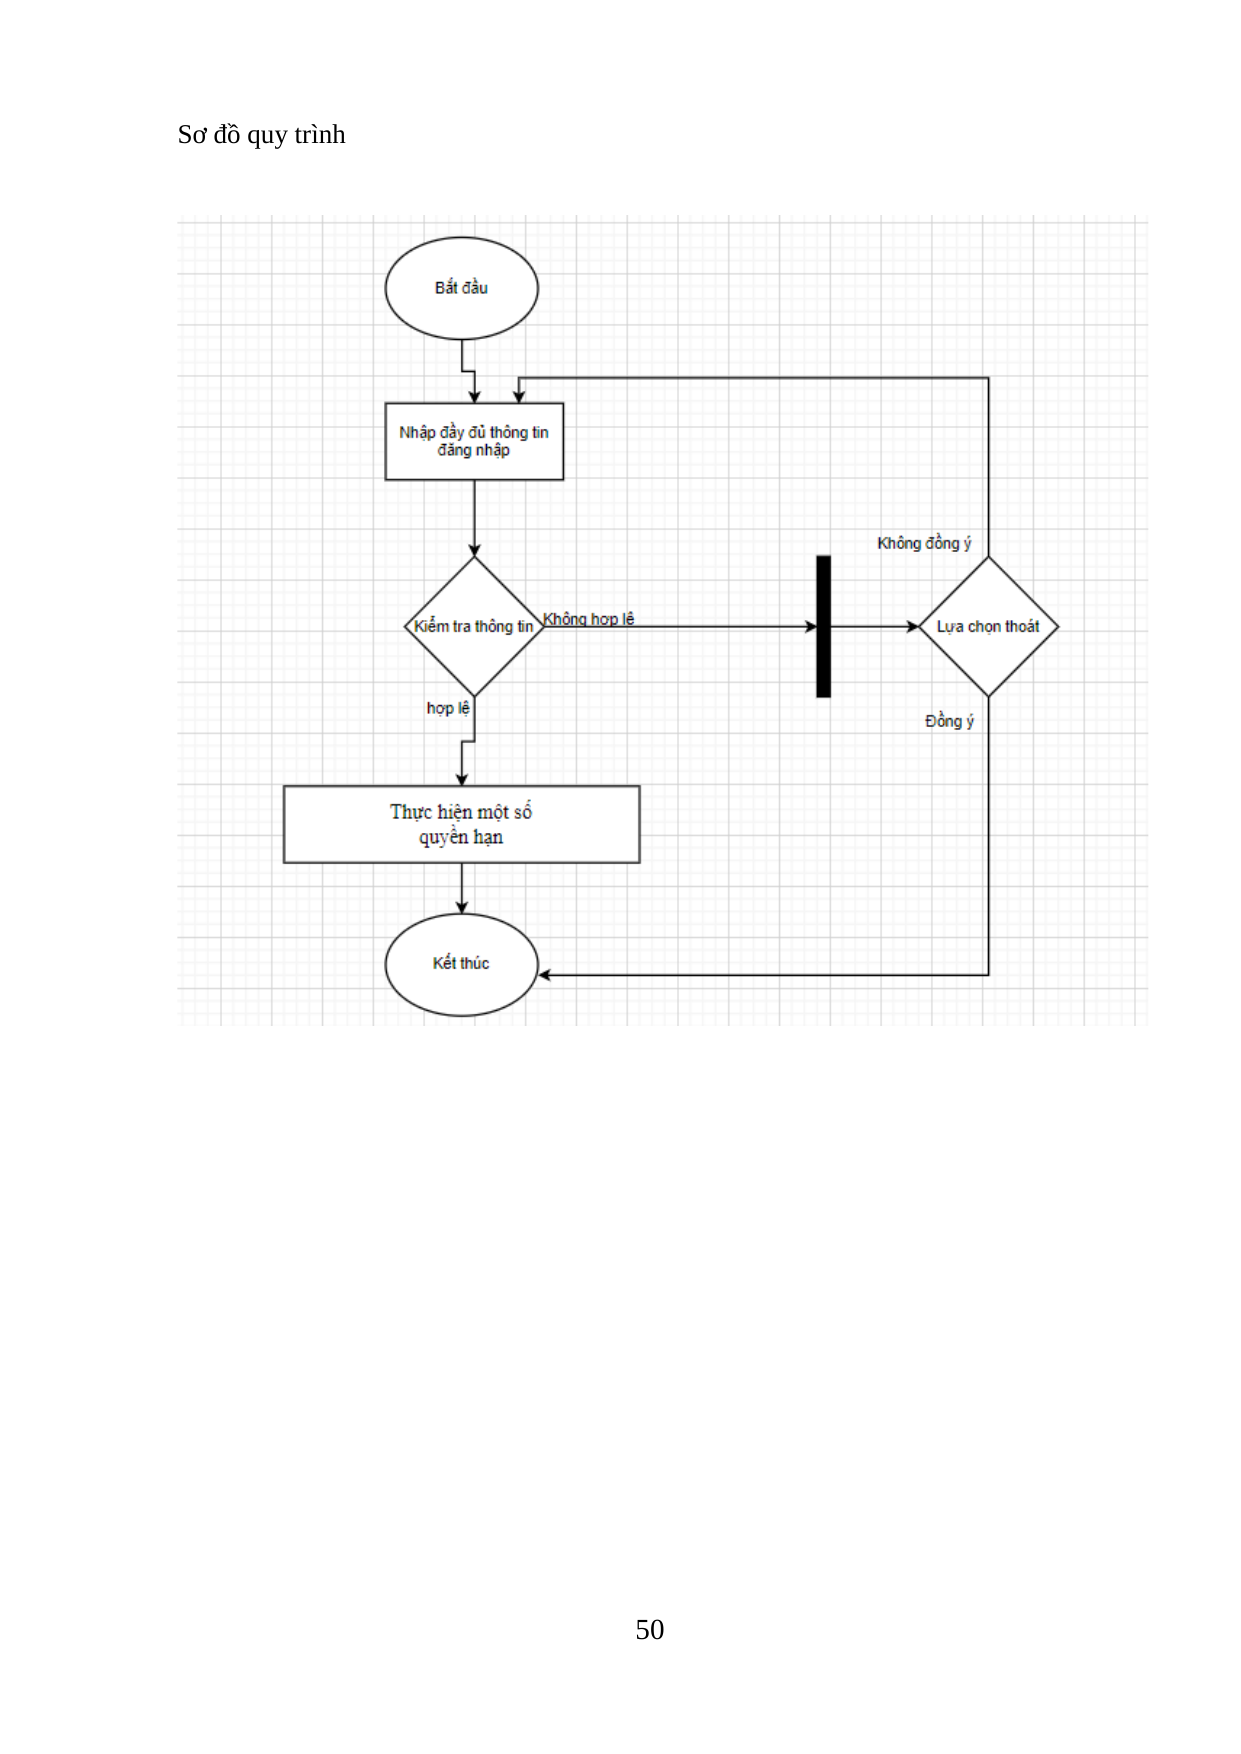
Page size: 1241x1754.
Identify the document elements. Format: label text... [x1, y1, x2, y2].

text Sơ đồ quy trình [177, 118, 1122, 149]
